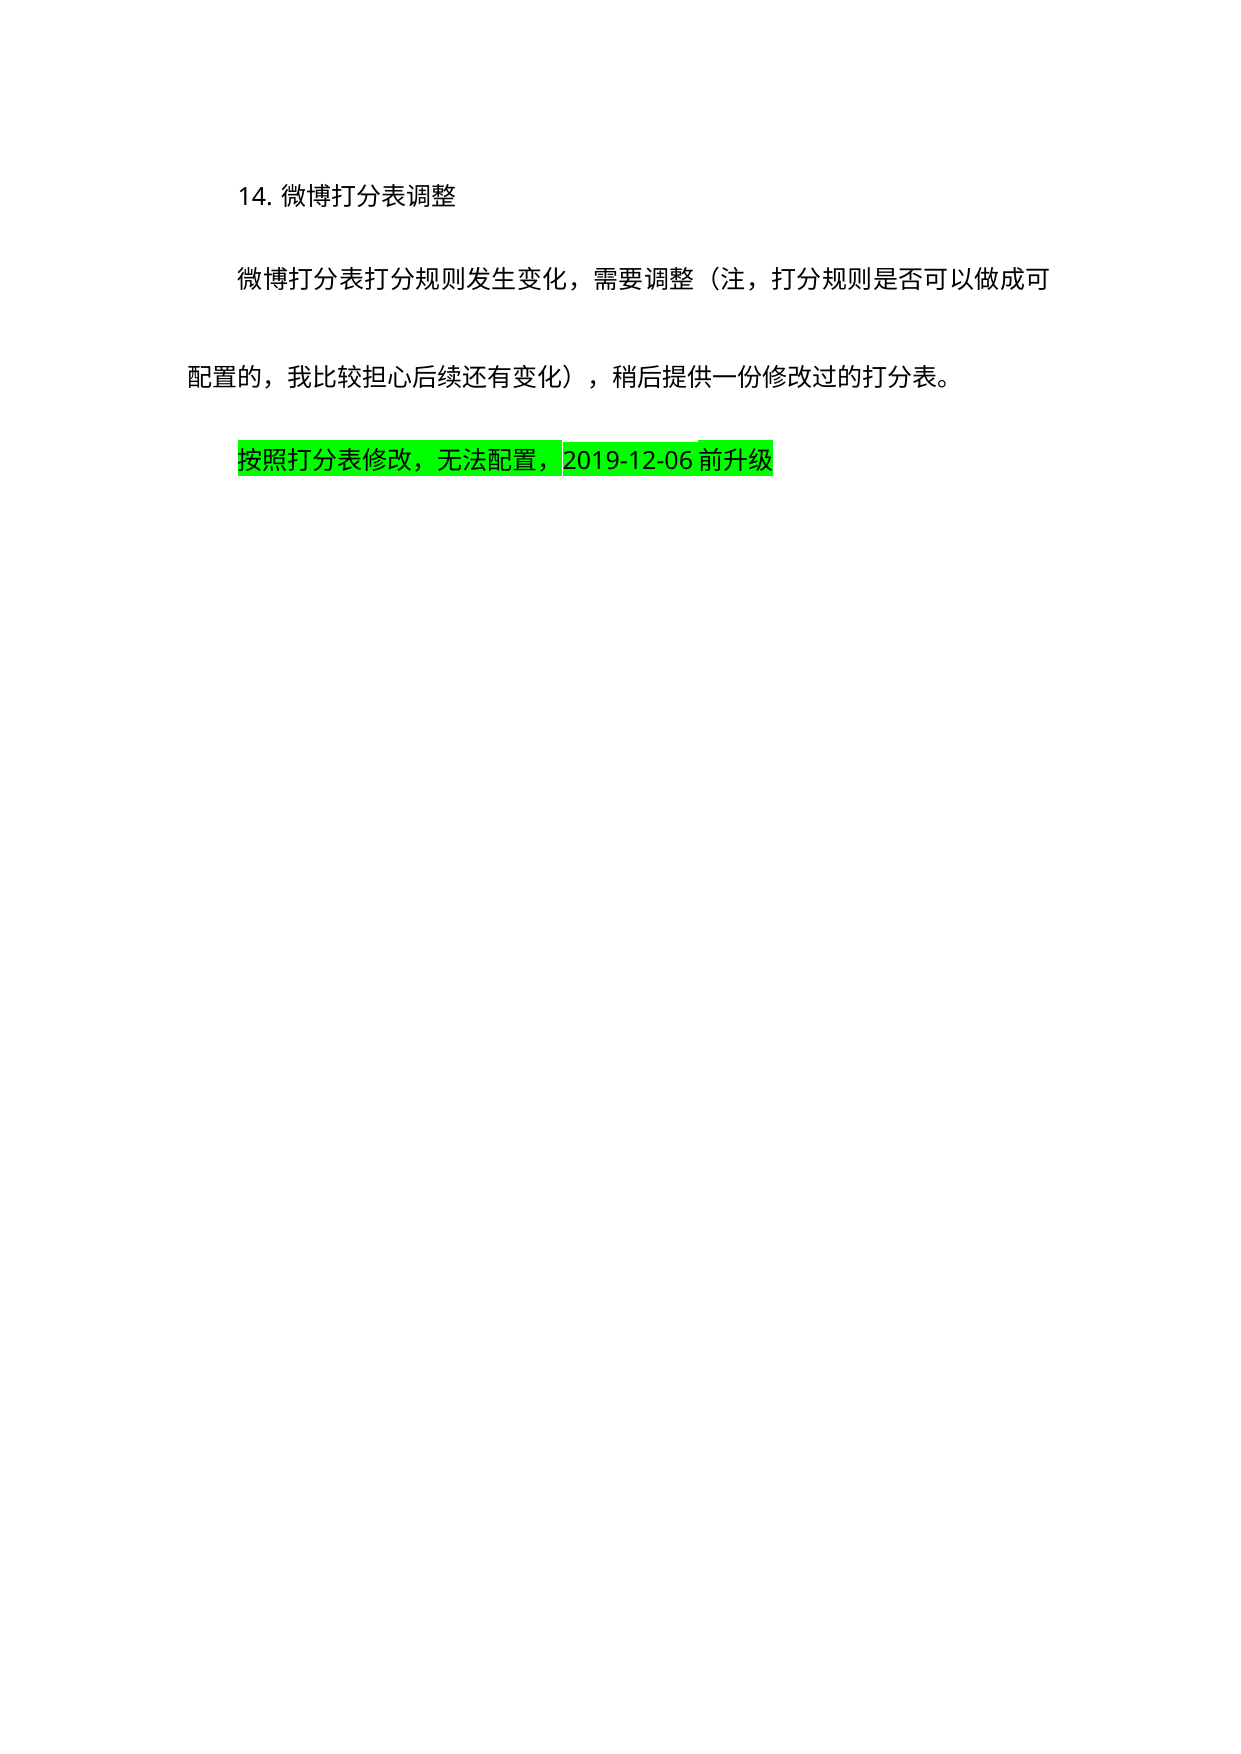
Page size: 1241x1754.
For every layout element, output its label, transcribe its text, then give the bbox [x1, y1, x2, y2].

text 按照打分表修改，无法配置，2019-12-06前升级 [187, 426, 1053, 491]
list 微博打分表调整 [237, 162, 1053, 227]
text 微博打分表打分规则发生变化，需要调整（注，打分规则是否可以做成可配置的，我比较担心后续还有变化），稍后提供一份修改过的打分表。 [187, 245, 1053, 408]
